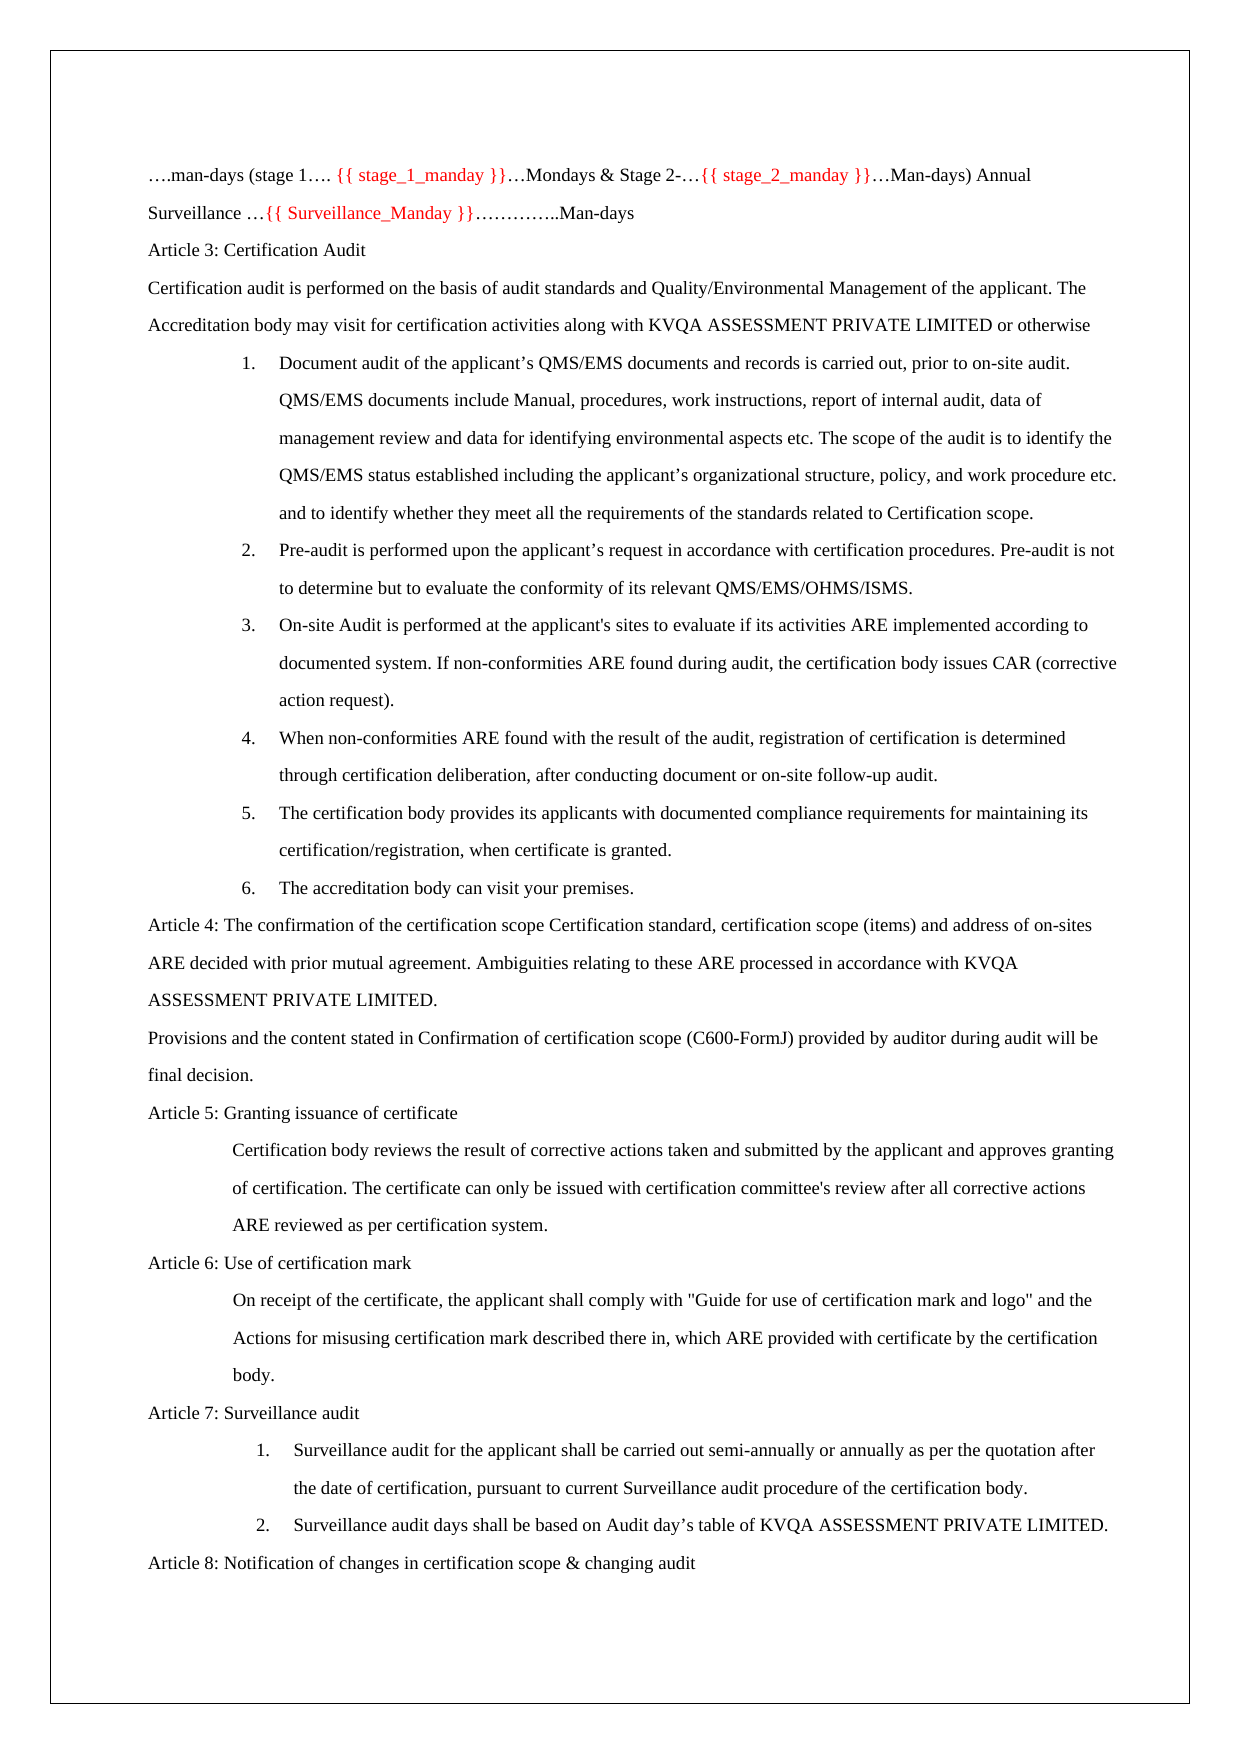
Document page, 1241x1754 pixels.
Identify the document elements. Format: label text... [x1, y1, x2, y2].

list The certification body provides its applicants with documented compliance requirements for maintaining its certification/registration, when certificate is granted. [241, 794, 1122, 869]
text Certification audit is performed on the basis of audit standards and Quality/Environmental Management of the applicant. The Accreditation body may visit for certification activities along with KVQA ASSESSMENT PRIVATE LIMITED or otherwise [148, 269, 1122, 344]
list On-site Audit is performed at the applicant's sites to evaluate if its activities ARE implemented according to documented system. If non-conformities ARE found during audit, the certification body issues CAR (corrective action request). [241, 606, 1122, 719]
list Pre-audit is performed upon the applicant’s request in accordance with certification procedures. Pre-audit is not to determine but to evaluate the conformity of its relevant QMS/EMS/OHMS/ISMS. [241, 531, 1122, 606]
list Surveillance audit for the applicant shall be carried out semi-annually or annually as per the quotation after the date of certification, pursuant to current Surveillance audit procedure of the certification body. [256, 1431, 1122, 1506]
text Provisions and the content stated in Confirmation of certification scope (C600-FormJ) provided by auditor during audit will be final decision. [148, 1019, 1122, 1094]
list Document audit of the applicant’s QMS/EMS documents and records is carried out, prior to on-site audit. QMS/EMS documents include Manual, procedures, work instructions, report of internal audit, data of management review and data for identifying environmental aspects etc. The scope of the audit is to identify the QMS/EMS status established including the applicant’s organizational structure, policy, and work procedure etc. and to identify whether they meet all the requirements of the standards related to Certification scope. [241, 344, 1122, 531]
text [148, 156, 1122, 231]
text Article 5: Granting issuance of certificate [148, 1094, 1122, 1131]
text Article 6: Use of certification mark [148, 1244, 1122, 1281]
list The accreditation body can visit your premises. [241, 869, 1122, 906]
list Surveillance audit days shall be based on Audit day’s table of KVQA ASSESSMENT PRIVATE LIMITED. [256, 1506, 1122, 1544]
text Article 4: The confirmation of the certification scope Certification standard, certification scope (items) and address of on-sites ARE decided with prior mutual agreement. Ambiguities relating to these ARE processed in accordance with KVQA ASSESSMENT PRIVATE LIMITED. [148, 906, 1122, 1019]
list When non-conformities ARE found with the result of the audit, registration of certification is determined through certification deliberation, after conducting document or on-site follow-up audit. [241, 719, 1122, 794]
text On receipt of the certificate, the applicant shall comply with "Guide for use of certification mark and logo" and the Actions for misusing certification mark described there in, which ARE provided with certificate by the certification body. [148, 1281, 1122, 1394]
text Article 7: Surveillance audit [148, 1394, 1122, 1431]
text Certification body reviews the result of corrective actions taken and submitted by the applicant and approves granting of certification. The certificate can only be issued with certification committee's review after all corrective actions ARE reviewed as per certification system. [148, 1131, 1122, 1244]
text Article 3: Certification Audit [148, 231, 1122, 269]
text Article 8: Notification of changes in certification scope & changing audit [148, 1544, 1122, 1581]
